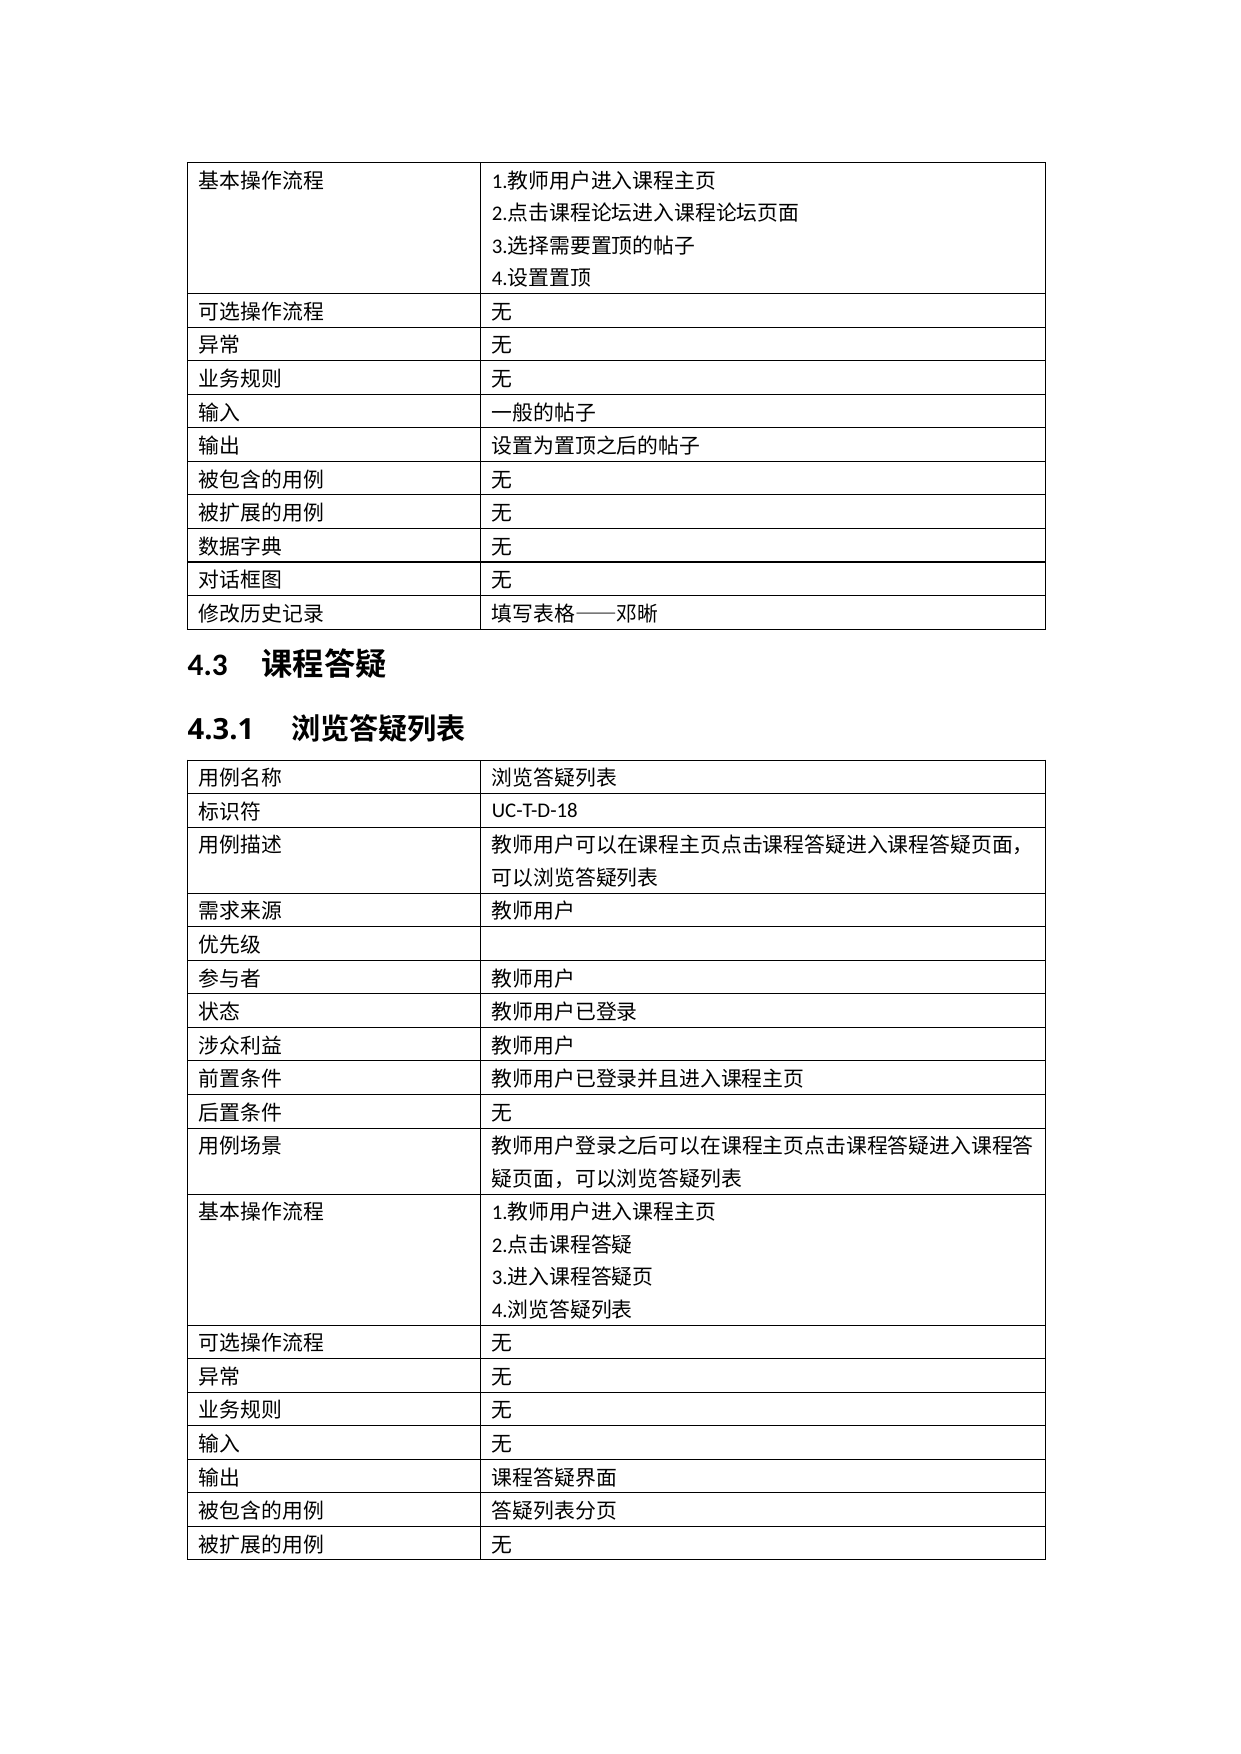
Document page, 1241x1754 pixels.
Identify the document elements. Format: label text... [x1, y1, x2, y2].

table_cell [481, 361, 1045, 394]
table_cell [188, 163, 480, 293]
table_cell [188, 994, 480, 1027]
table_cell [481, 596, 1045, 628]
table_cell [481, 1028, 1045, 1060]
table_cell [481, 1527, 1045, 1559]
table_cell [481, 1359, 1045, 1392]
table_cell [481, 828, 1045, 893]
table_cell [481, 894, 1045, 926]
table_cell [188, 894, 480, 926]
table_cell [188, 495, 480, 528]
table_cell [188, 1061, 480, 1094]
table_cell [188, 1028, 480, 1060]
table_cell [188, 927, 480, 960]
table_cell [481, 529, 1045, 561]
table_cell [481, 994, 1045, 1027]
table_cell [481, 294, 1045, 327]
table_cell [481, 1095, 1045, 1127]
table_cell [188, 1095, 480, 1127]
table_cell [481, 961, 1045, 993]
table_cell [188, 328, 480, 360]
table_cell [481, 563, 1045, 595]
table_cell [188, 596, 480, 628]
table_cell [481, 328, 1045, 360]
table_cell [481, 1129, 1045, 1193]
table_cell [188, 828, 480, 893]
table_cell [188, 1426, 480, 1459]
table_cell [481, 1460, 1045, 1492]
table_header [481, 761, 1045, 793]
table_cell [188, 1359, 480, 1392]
text 浏览答疑列表 [187, 694, 1053, 759]
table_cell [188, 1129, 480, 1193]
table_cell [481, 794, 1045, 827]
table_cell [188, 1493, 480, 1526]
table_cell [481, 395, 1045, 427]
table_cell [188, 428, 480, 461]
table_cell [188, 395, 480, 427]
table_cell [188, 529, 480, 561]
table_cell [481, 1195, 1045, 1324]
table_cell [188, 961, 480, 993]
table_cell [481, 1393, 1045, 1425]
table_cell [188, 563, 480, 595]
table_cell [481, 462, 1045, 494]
text 课程答疑 [187, 629, 1053, 694]
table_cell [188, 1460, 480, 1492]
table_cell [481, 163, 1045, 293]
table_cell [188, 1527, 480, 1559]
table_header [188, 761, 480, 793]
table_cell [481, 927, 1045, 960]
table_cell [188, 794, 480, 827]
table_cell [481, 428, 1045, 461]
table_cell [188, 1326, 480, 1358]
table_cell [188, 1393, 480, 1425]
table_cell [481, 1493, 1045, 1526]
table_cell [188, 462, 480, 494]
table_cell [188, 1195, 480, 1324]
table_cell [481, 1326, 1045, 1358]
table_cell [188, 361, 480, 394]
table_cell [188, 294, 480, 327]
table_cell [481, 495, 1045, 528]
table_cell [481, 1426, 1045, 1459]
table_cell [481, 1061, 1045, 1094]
